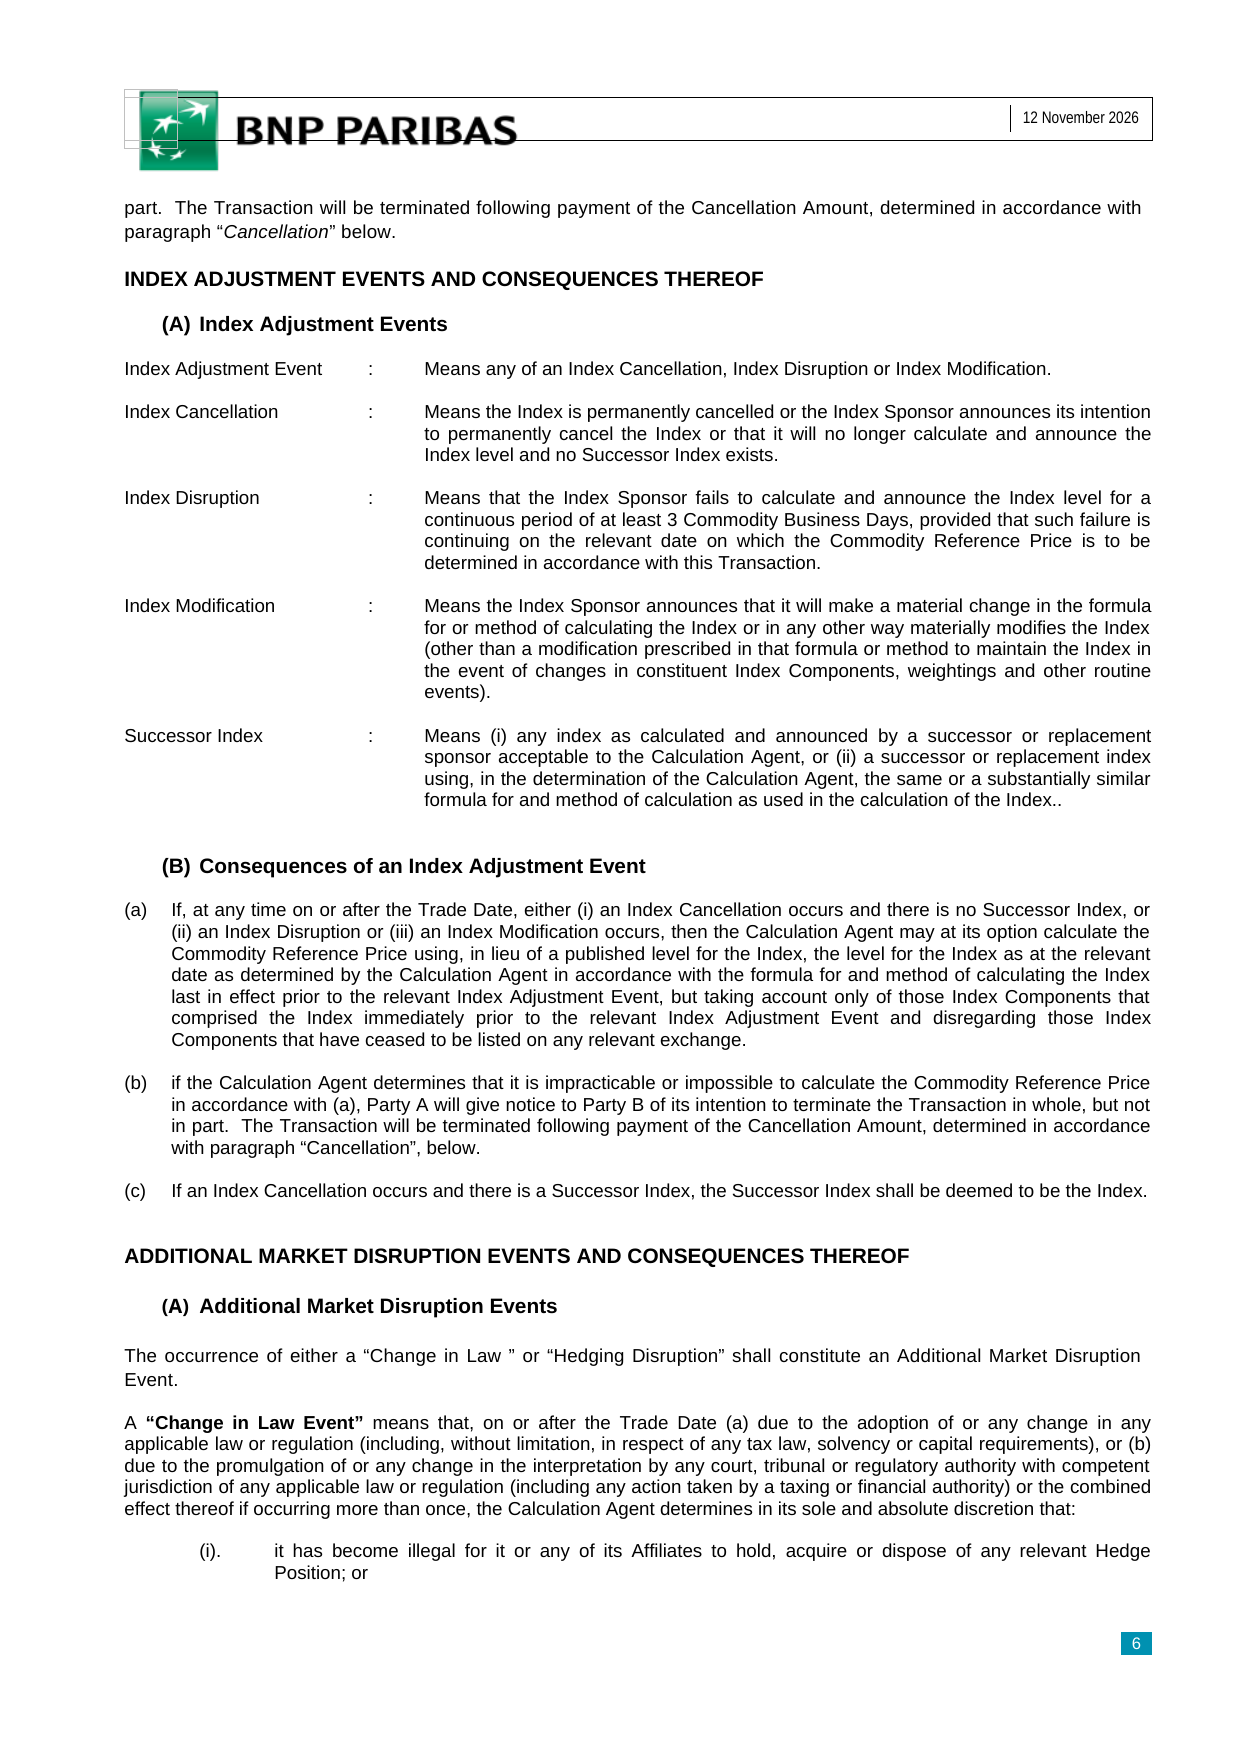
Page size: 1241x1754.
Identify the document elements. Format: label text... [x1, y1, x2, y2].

list Additional Market Disruption Events [162, 1292, 1152, 1319]
text Index Cancellation : Means the Index is permanently cancelled or the Index Sponsor announces its intention to permanently cancel the Index or that it will no longer calculate and announce the Index level and no Successor Index exists. [124, 401, 1152, 466]
text Index Modification : Means the Index Sponsor announces that it will make a material change in the formula for or method of calculating the Index or in any other way materially modifies the Index (other than a modification prescribed in that formula or method to maintain the Index in the event of changes in constituent Index Components, weightings and other routine events). [124, 595, 1152, 703]
picture [137, 98, 177, 140]
picture [137, 141, 521, 179]
picture [137, 88, 521, 97]
text ADDITIONAL MARKET DISRUPTION EVENTS AND CONSEQUENCES THEREOF [124, 1244, 1152, 1268]
text Successor Index : Means (i) any index as calculated and announced by a successor or replacement sponsor acceptable to the Calculation Agent, or (ii) a successor or replacement index using, in the determination of the Calculation Agent, the same or a substantially similar formula for and method of calculation as used in the calculation of the Index.. [124, 724, 1152, 811]
list If an Index Cancellation occurs and there is a Successor Index, the Successor Index shall be deemed to be the Index. [124, 1179, 1152, 1201]
picture [137, 141, 177, 148]
list Consequences of an Index Adjustment Event [162, 854, 1152, 878]
text INDEX ADJUSTMENT EVENTS AND CONSEQUENCES THEREOF [124, 267, 1152, 291]
picture [137, 90, 177, 97]
text The occurrence of either a “Change in Law ” or “Hedging Disruption” shall constitute an Additional Market Disruption Event. [124, 1343, 1144, 1391]
text Index Disruption : Means that the Index Sponsor fails to calculate and announce the Index level for a continuous period of at least 3 Commodity Business Days, provided that such failure is continuing on the relevant date on which the Commodity Reference Price is to be determined in accordance with this Transaction. [124, 487, 1152, 573]
list If, at any time on or after the Trade Date, either (i) an Index Cancellation occurs and there is no Successor Index, or (ii) an Index Disruption or (iii) an Index Modification occurs, then the Calculation Agent may at its option calculate the Commodity Reference Price using, in lieu of a published level for the Index, the level for the Index as at the relevant date as determined by the Calculation Agent in accordance with the formula for and method of calculating the Index last in effect prior to the relevant Index Adjustment Event, but taking account only of those Index Components that comprised the Index immediately prior to the relevant Index Adjustment Event and disregarding those Index Components that have ceased to be listed on any relevant exchange. [124, 899, 1152, 1050]
text Index Adjustment Event : Means any of an Index Cancellation, Index Disruption or Index Modification. [124, 358, 1152, 379]
list if the Calculation Agent determines that it is impracticable or impossible to calculate the Commodity Reference Price in accordance with (a), Party A will give notice to Party B of its intention to terminate the Transaction in whole, but not in part. The Transaction will be terminated following payment of the Cancellation Amount, determined in accordance with paragraph “Cancellation”, below. [124, 1072, 1152, 1158]
list A “Change in Law Event” means that, on or after the Trade Date (a) due to the adoption of or any change in any applicable law or regulation (including, without limitation, in respect of any tax law, solvency or capital requirements), or (b) due to the promulgation of or any change in the interpretation by any court, tribunal or regulatory authority with competent jurisdiction of any applicable law or regulation (including any action taken by a taxing or financial authority) or the combined effect thereof if occurring more than once, the Calculation Agent determines in its sole and absolute discretion that: [124, 1412, 1152, 1519]
picture [178, 98, 521, 140]
list Index Adjustment Events [162, 312, 1152, 336]
list it has become illegal for it or any of its Affiliates to hold, acquire or dispose of any relevant Hedge Position; or [199, 1540, 1152, 1583]
